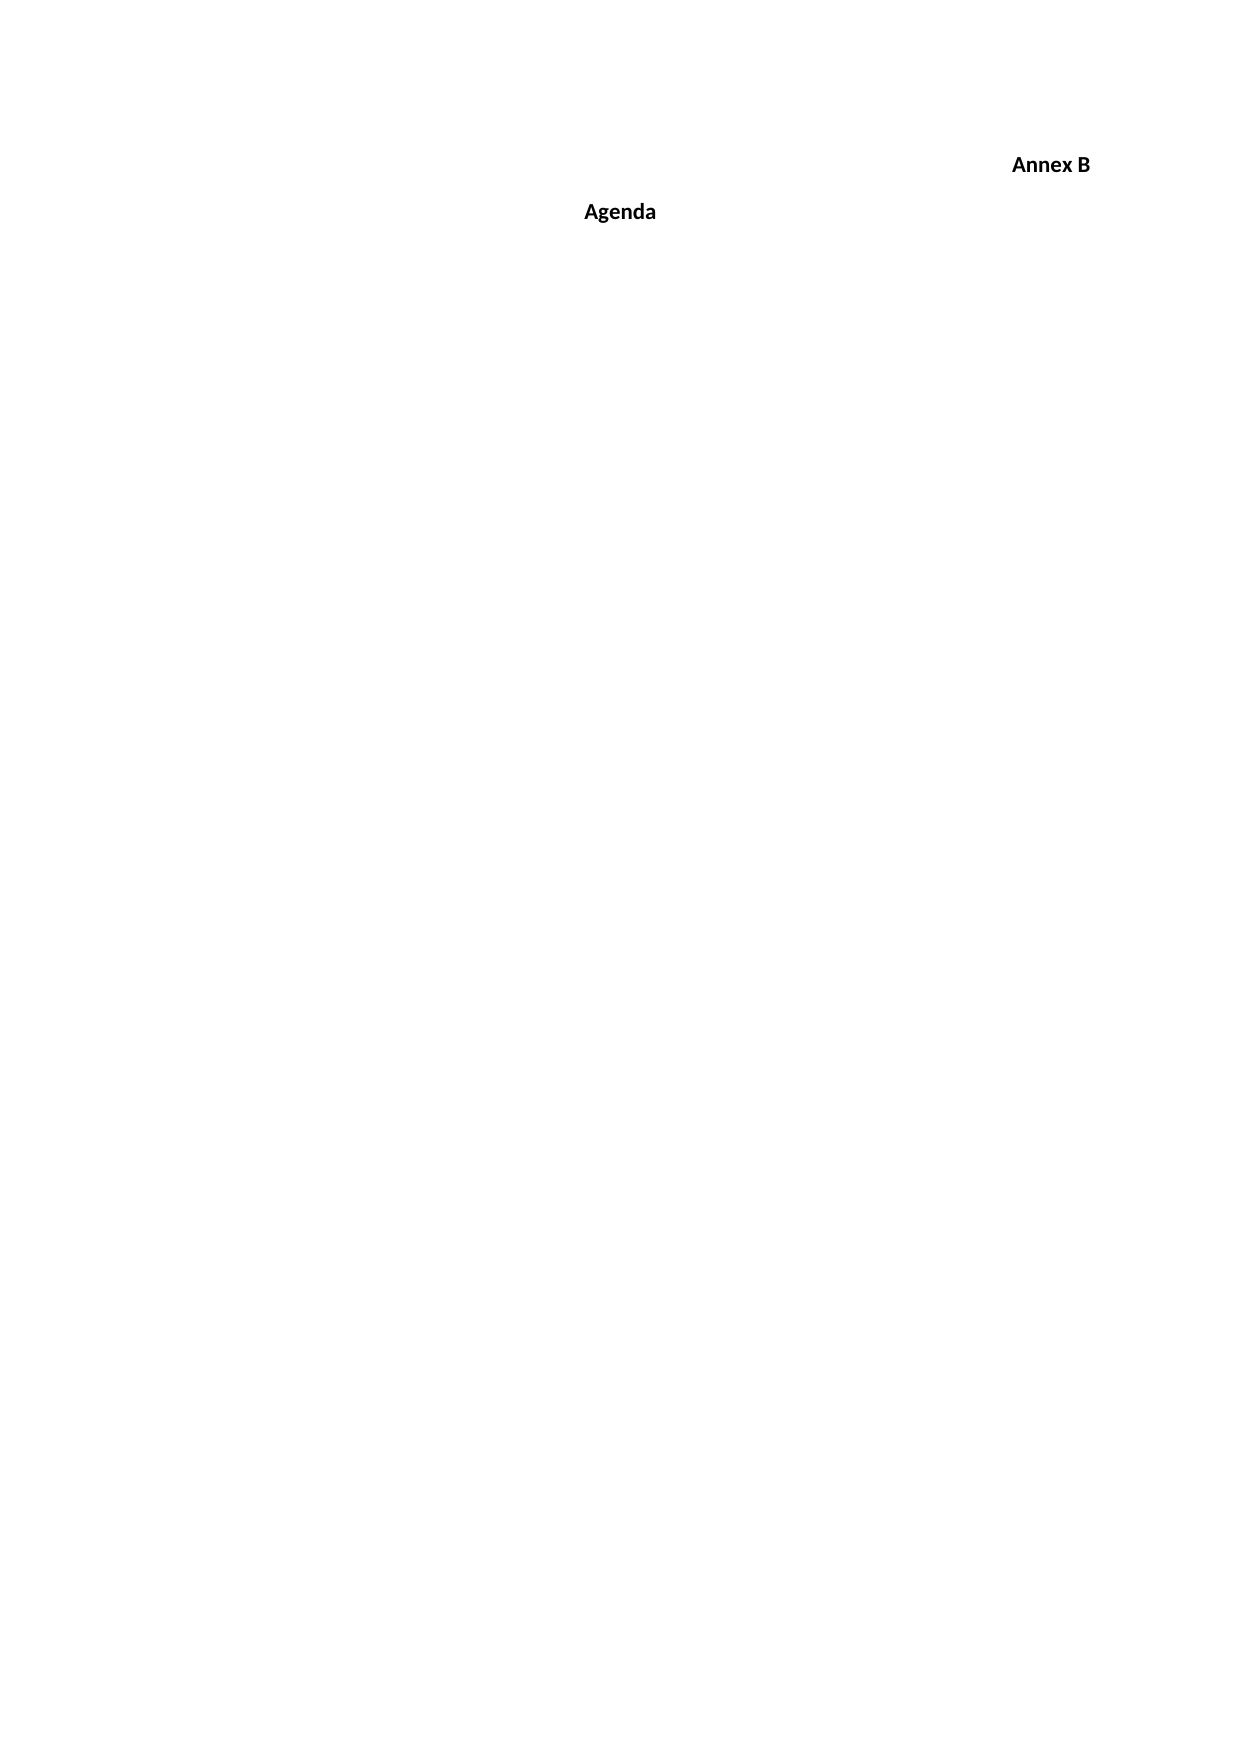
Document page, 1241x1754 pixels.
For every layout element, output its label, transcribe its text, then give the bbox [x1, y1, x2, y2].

text Annex B [150, 150, 1090, 178]
text Agenda [150, 197, 1090, 225]
